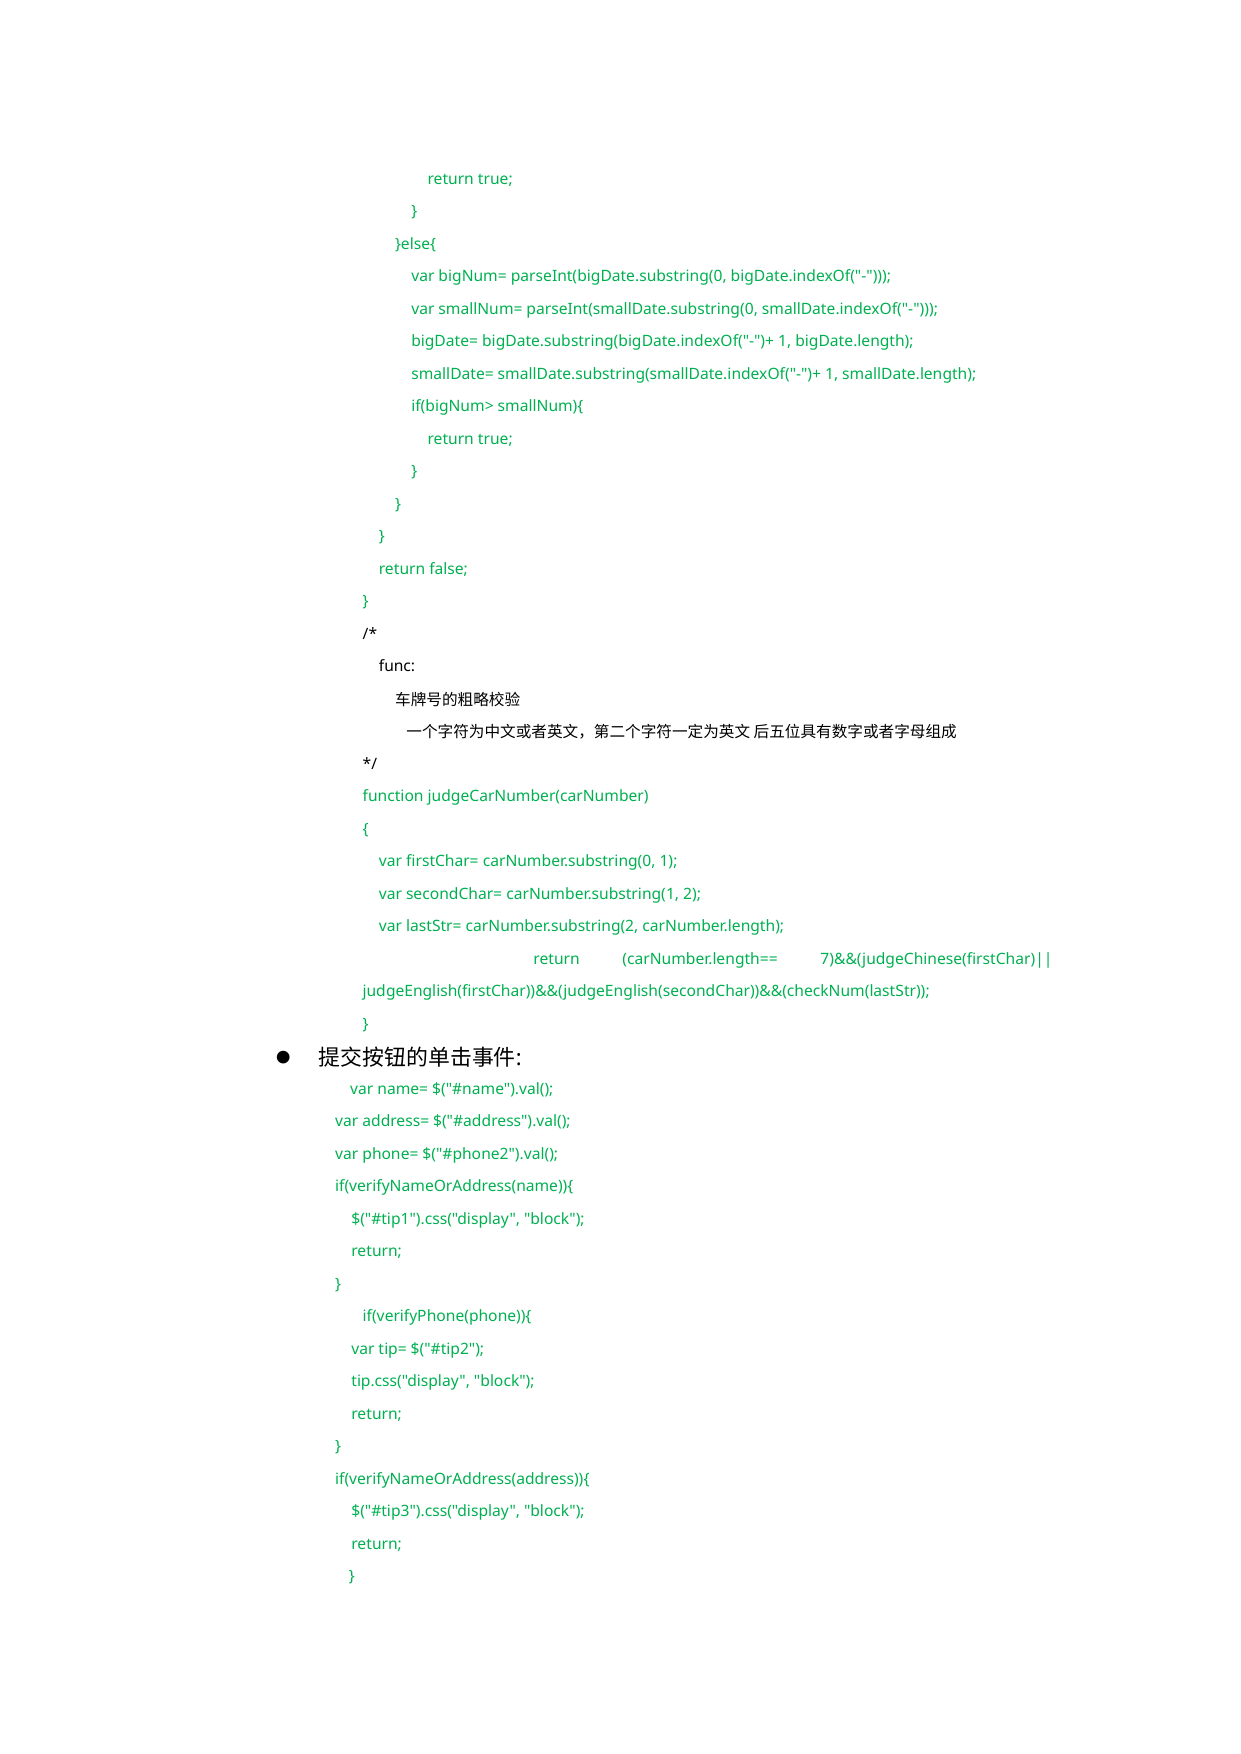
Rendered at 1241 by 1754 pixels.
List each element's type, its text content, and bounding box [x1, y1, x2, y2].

text return; [319, 1234, 1053, 1267]
text var address= $("#address").val(); [319, 1104, 1053, 1137]
text if(verifyNameOrAddress(address)){ [319, 1462, 1053, 1494]
text /* [362, 617, 1053, 649]
text $("#tip1").css("display", "block"); [319, 1202, 1053, 1234]
text function judgeCarNumber(carNumber) [362, 779, 1053, 812]
text } [362, 454, 1053, 487]
text }else{ [362, 227, 1053, 259]
text return false; [362, 552, 1053, 584]
text { [362, 812, 1053, 844]
text smallDate= smallDate.substring(smallDate.indexOf("-")+ 1, smallDate.length); [362, 357, 1053, 389]
text } [362, 1007, 1053, 1039]
text if(verifyNameOrAddress(name)){ [319, 1169, 1053, 1202]
text tip.css("display", "block"); [319, 1364, 1053, 1397]
text var name= $("#name").val(); [319, 1072, 1053, 1104]
text } [319, 1559, 1053, 1592]
text } [319, 1267, 1053, 1299]
text } [319, 1429, 1053, 1462]
list 提交按钮的单击事件: [275, 1039, 1053, 1072]
text var secondChar= carNumber.substring(1, 2); [362, 877, 1053, 909]
text 一个字符为中文或者英文，第二个字符一定为英文 后五位具有数字或者字母组成 [362, 714, 1053, 747]
text var phone= $("#phone2").val(); [319, 1137, 1053, 1169]
text return true; [362, 162, 1053, 194]
text return; [319, 1527, 1053, 1559]
text return true; [362, 422, 1053, 454]
text var tip= $("#tip2"); [319, 1332, 1053, 1364]
text func: [362, 649, 1053, 682]
text } [362, 584, 1053, 617]
text $("#tip3").css("display", "block"); [319, 1494, 1053, 1527]
text return (carNumber.length== 7)&&(judgeChinese(firstChar)||judgeEnglish(firstChar))&&(judgeEnglish(secondChar))&&(checkNum(lastStr)); [362, 942, 1053, 1007]
text if(verifyPhone(phone)){ [319, 1299, 1053, 1332]
text if(bigNum> smallNum){ [362, 389, 1053, 422]
text var firstChar= carNumber.substring(0, 1); [362, 844, 1053, 877]
text var smallNum= parseInt(smallDate.substring(0, smallDate.indexOf("-"))); [362, 292, 1053, 324]
text return; [319, 1397, 1053, 1429]
text bigDate= bigDate.substring(bigDate.indexOf("-")+ 1, bigDate.length); [362, 324, 1053, 357]
text */ [362, 747, 1053, 779]
text var bigNum= parseInt(bigDate.substring(0, bigDate.indexOf("-"))); [362, 259, 1053, 292]
text } [362, 194, 1053, 227]
text var lastStr= carNumber.substring(2, carNumber.length); [362, 909, 1053, 942]
text } [362, 519, 1053, 552]
text } [362, 487, 1053, 519]
text 车牌号的粗略校验 [362, 682, 1053, 714]
